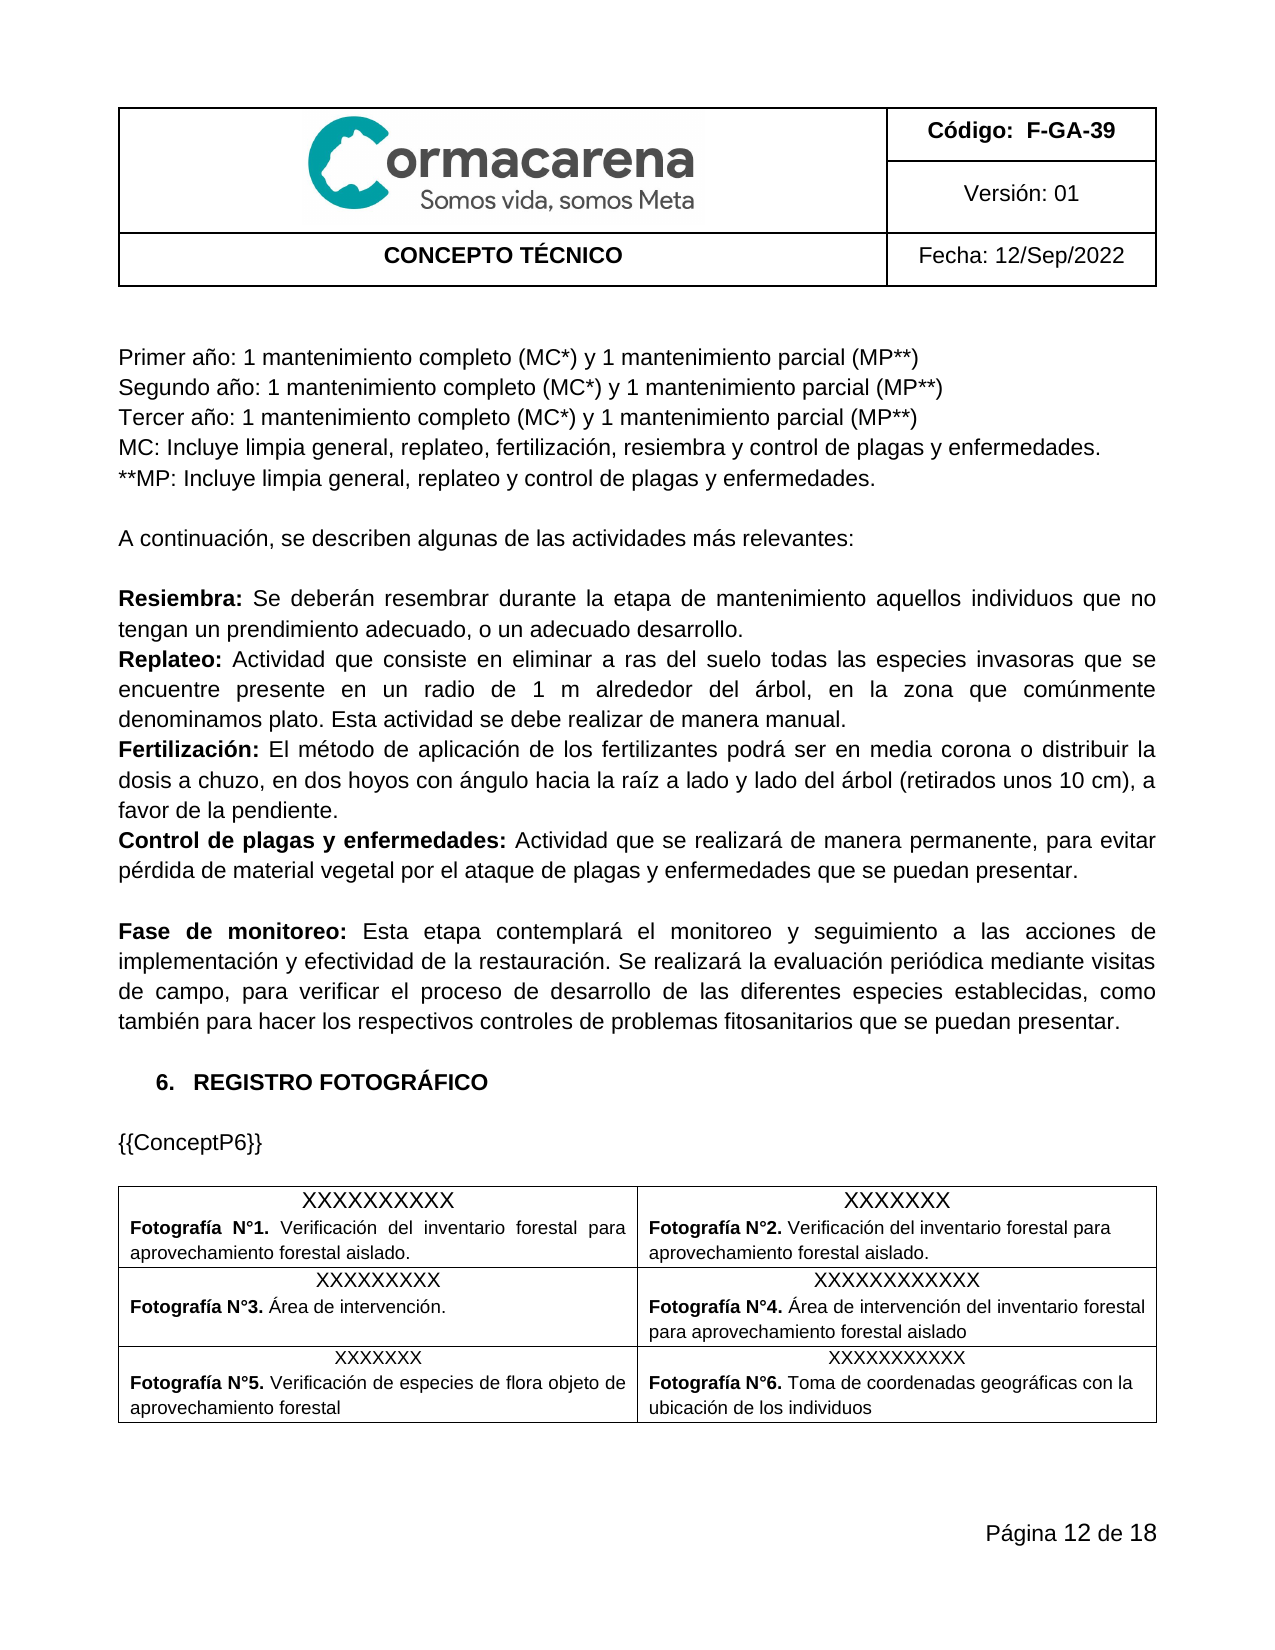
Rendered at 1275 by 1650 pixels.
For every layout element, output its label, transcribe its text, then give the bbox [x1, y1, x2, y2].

text Segundo año: 1 mantenimiento completo (MC*) y 1 mantenimiento parcial (MP**) [118, 374, 1157, 400]
table_cell XXXXXXXXX Fotografía N°3. Área de intervención. [119, 1268, 637, 1346]
text Resiembra: Se deberán resembrar durante la etapa de mantenimiento aquellos individuos que no tengan un prendimiento adecuado, o un adecuado desarrollo. [118, 585, 1157, 642]
text Fase de monitoreo: Esta etapa contemplará el monitoreo y seguimiento a las acciones de implementación y efectividad de la restauración. Se realizará la evaluación periódica mediante visitas de campo, para verificar el proceso de desarrollo de las diferentes especies establecidas, como también para hacer los respectivos controles de problemas fitosanitarios que se puedan presentar. [118, 918, 1157, 1035]
text Fertilización: El método de aplicación de los fertilizantes podrá ser en media corona o distribuir la dosis a chuzo, en dos hoyos con ángulo hacia la raíz a lado y lado del árbol (retirados unos 10 cm), a favor de la pendiente. [118, 736, 1157, 823]
text A continuación, se describen algunas de las actividades más relevantes: [118, 525, 1157, 551]
text Primer año: 1 mantenimiento completo (MC*) y 1 mantenimiento parcial (MP**) [118, 344, 1157, 370]
list REGISTRO FOTOGRÁFICO [156, 1069, 1157, 1095]
text MC: Incluye limpia general, replateo, fertilización, resiembra y control de plagas y enfermedades. [118, 434, 1157, 461]
table_header XXXXXXXXXX Fotografía N°1. Verificación del inventario forestal para aprovechamiento forestal aislado. [119, 1187, 637, 1267]
text Tercer año: 1 mantenimiento completo (MC*) y 1 mantenimiento parcial (MP**) [118, 404, 1157, 431]
text Replateo: Actividad que consiste en eliminar a ras del suelo todas las especies invasoras que se encuentre presente en un radio de 1 m alrededor del árbol, en la zona que comúnmente denominamos plato. Esta actividad se debe realizar de manera manual. [118, 646, 1157, 733]
table_header XXXXXXX Fotografía N°2. Verificación del inventario forestal para aprovechamiento forestal aislado. [638, 1187, 1156, 1267]
text {{ConceptP6}} [118, 1129, 1157, 1156]
table_cell XXXXXXX Fotografía N°5. Verificación de especies de flora objeto de aprovechamiento forestal [119, 1347, 637, 1422]
table_cell XXXXXXXXXXXX Fotografía N°4. Área de intervención del inventario forestal para aprovechamiento forestal aislado [638, 1268, 1156, 1346]
picture [301, 109, 705, 225]
table_cell XXXXXXXXXXX Fotografía N°6. Toma de coordenadas geográficas con la ubicación de los individuos [638, 1347, 1156, 1422]
text **MP: Incluye limpia general, replateo y control de plagas y enfermedades. [118, 464, 1157, 491]
text Control de plagas y enfermedades: Actividad que se realizará de manera permanente, para evitar pérdida de material vegetal por el ataque de plagas y enfermedades que se puedan presentar. [118, 827, 1157, 884]
